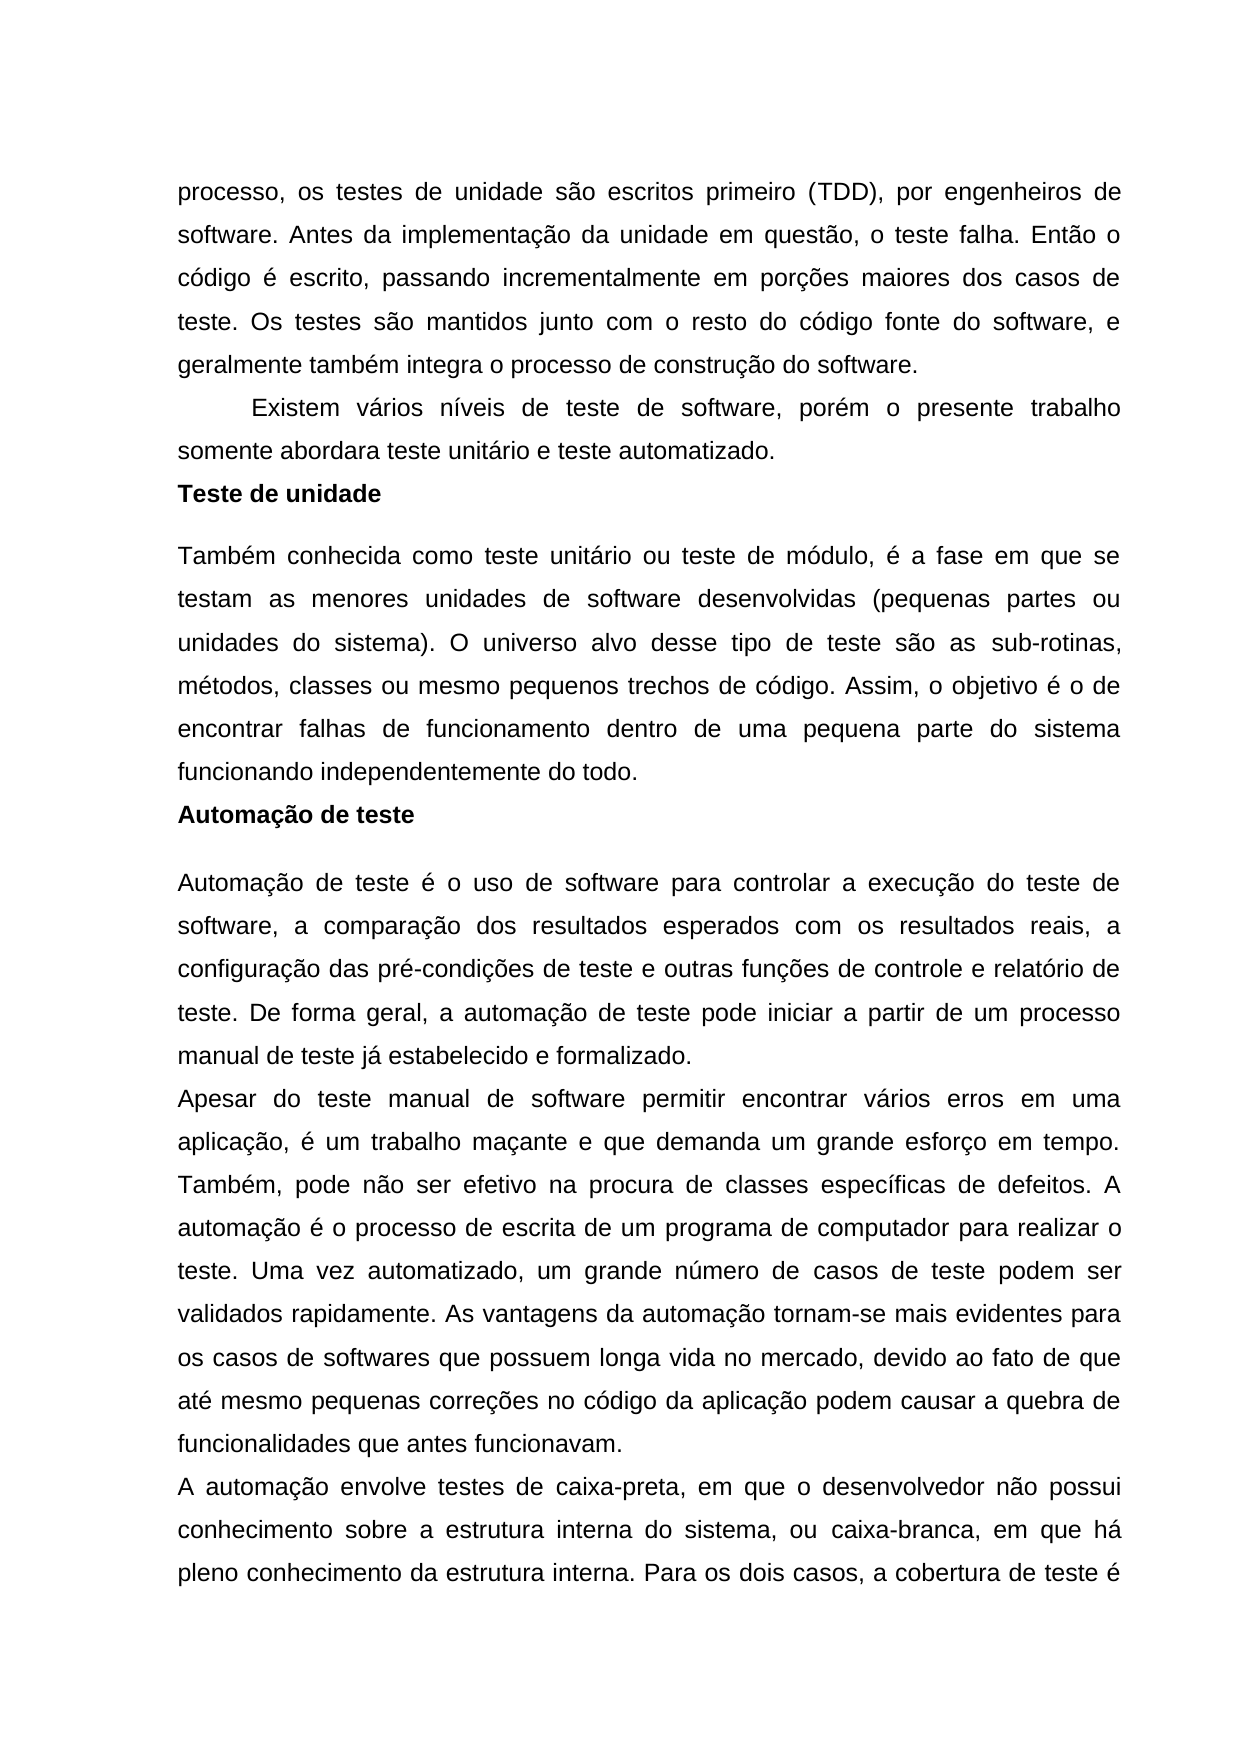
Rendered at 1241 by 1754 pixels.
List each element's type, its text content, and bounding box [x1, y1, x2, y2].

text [177, 177, 1122, 378]
subtitle Teste de unidade [177, 479, 1122, 508]
text Existem vários níveis de teste de software, porém o presente trabalho somente abordara teste unitário e teste automatizado. [177, 393, 1122, 465]
text Automação de teste [177, 800, 1122, 829]
text Também conhecida como teste unitário ou teste de módulo, é a fase em que se testam as menores unidades de software desenvolvidas (pequenas partes ou unidades do sistema). O universo alvo desse tipo de teste são as sub-rotinas, métodos, classes ou mesmo pequenos trechos de código. Assim, o objetivo é o de encontrar falhas de funcionamento dentro de uma pequena parte do sistema funcionando independentemente do todo. [177, 541, 1122, 786]
text Automação de teste é o uso de software para controlar a execução do teste de software, a comparação dos resultados esperados com os resultados reais, a configuração das pré-condições de teste e outras funções de controle e relatório de teste. De forma geral, a automação de teste pode iniciar a partir de um processo manual de teste já estabelecido e formalizado. [177, 868, 1122, 1069]
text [177, 1472, 1122, 1587]
text Apesar do teste manual de software permitir encontrar vários erros em uma aplicação, é um trabalho maçante e que demanda um grande esforço em tempo. Também, pode não ser efetivo na procura de classes específicas de defeitos. A automação é o processo de escrita de um programa de computador para realizar o teste. Uma vez automatizado, um grande número de casos de teste podem ser validados rapidamente. As vantagens da automação tornam-se mais evidentes para os casos de softwares que possuem longa vida no mercado, devido ao fato de que até mesmo pequenas correções no código da aplicação podem causar a quebra de funcionalidades que antes funcionavam. [177, 1084, 1122, 1457]
